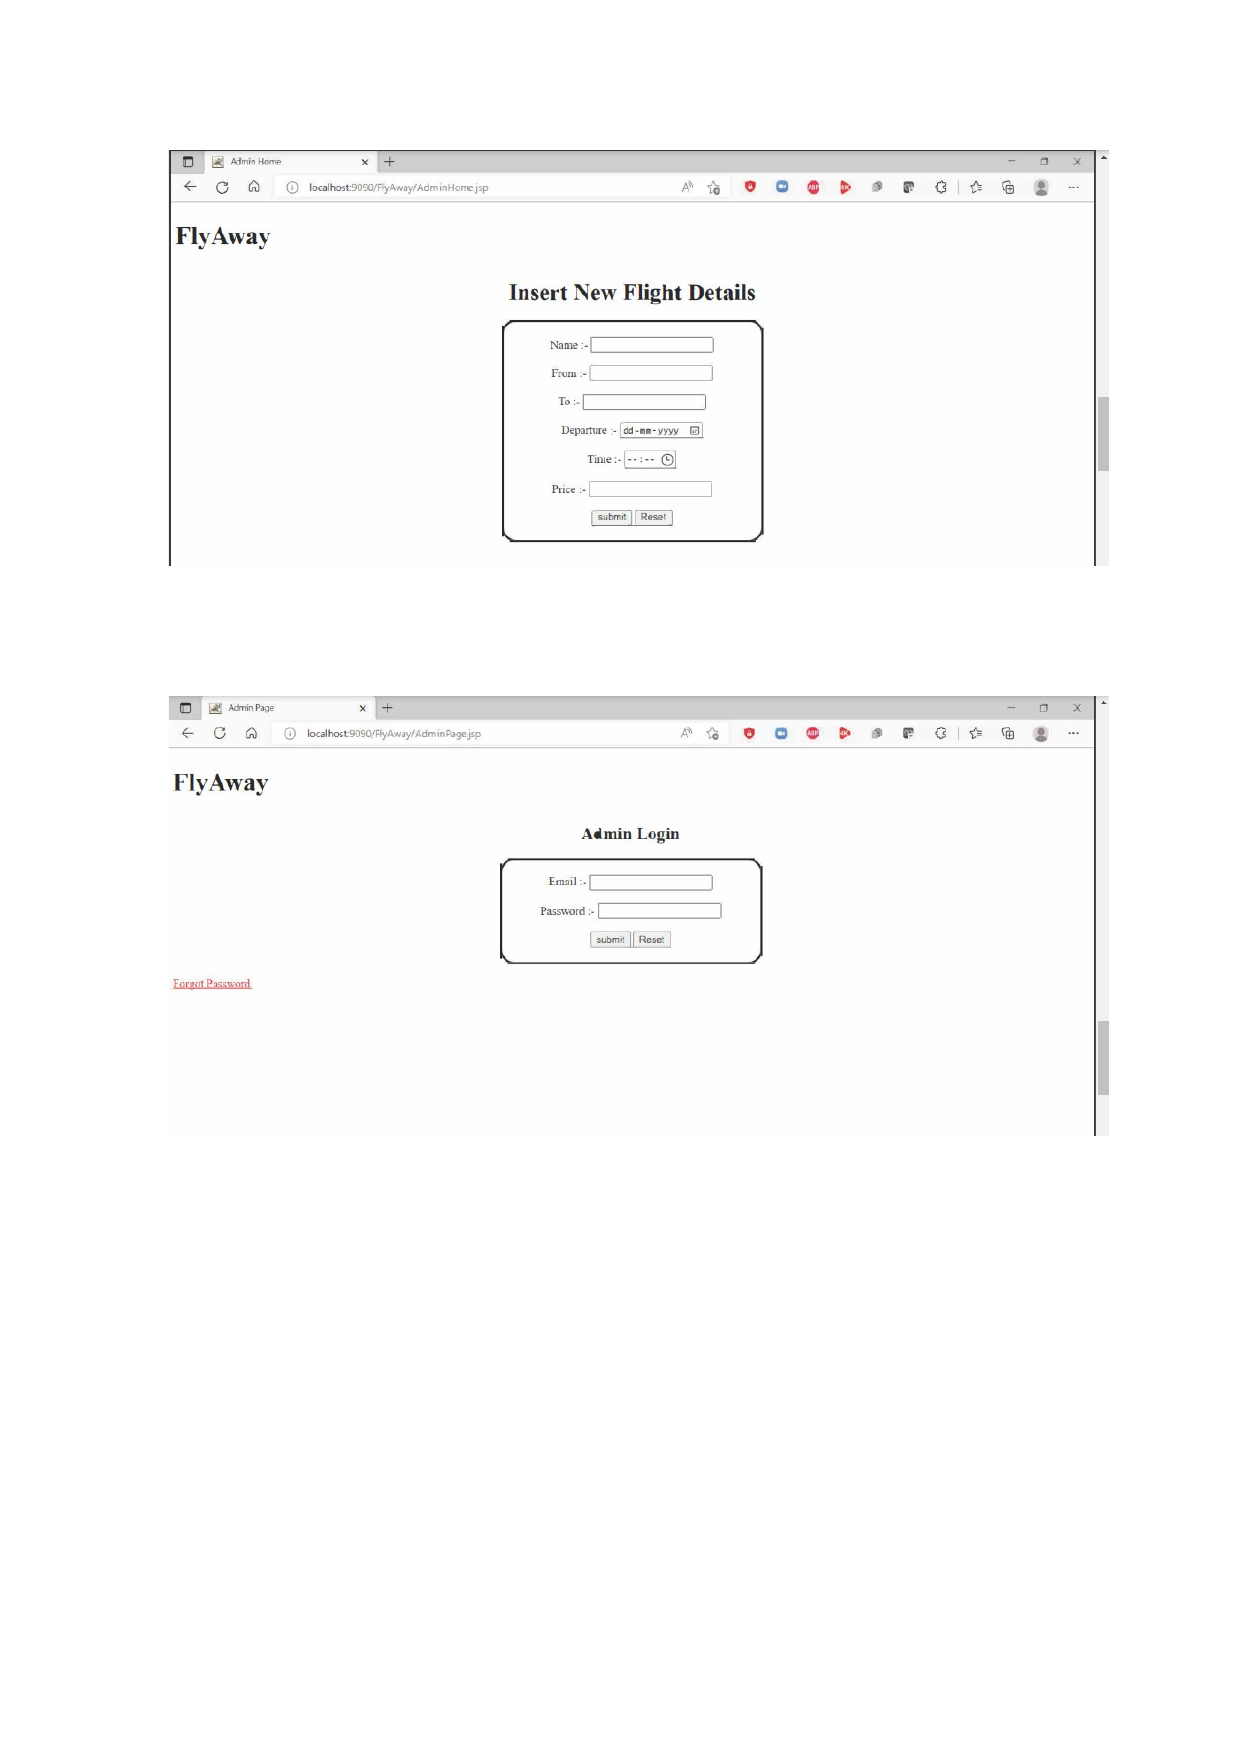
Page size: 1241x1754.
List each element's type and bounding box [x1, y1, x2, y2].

picture [168, 150, 1109, 566]
picture [168, 696, 1109, 1136]
